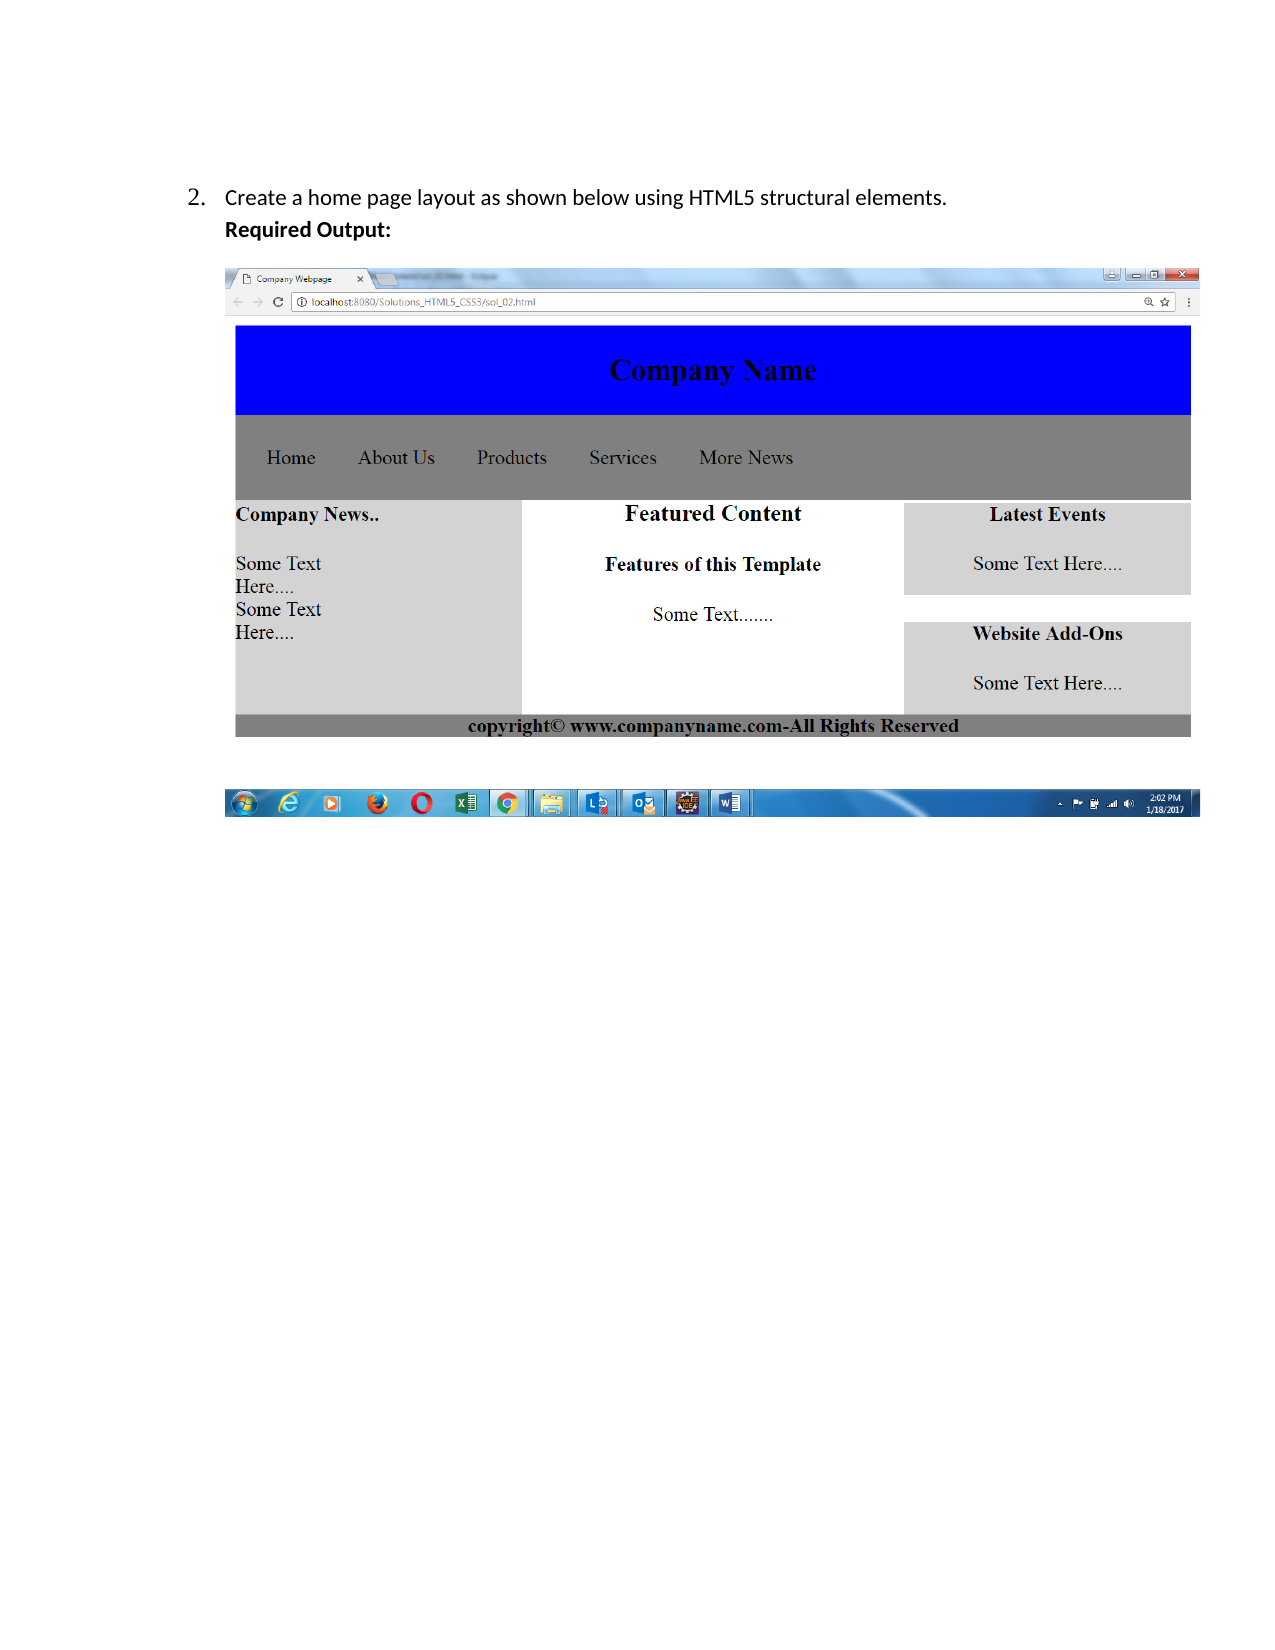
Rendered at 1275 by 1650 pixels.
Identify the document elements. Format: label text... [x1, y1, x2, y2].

picture [225, 268, 1200, 817]
list Required Output: [225, 216, 1125, 243]
list Create a home page layout as shown below using HTML5 structural elements. [187, 182, 1125, 211]
